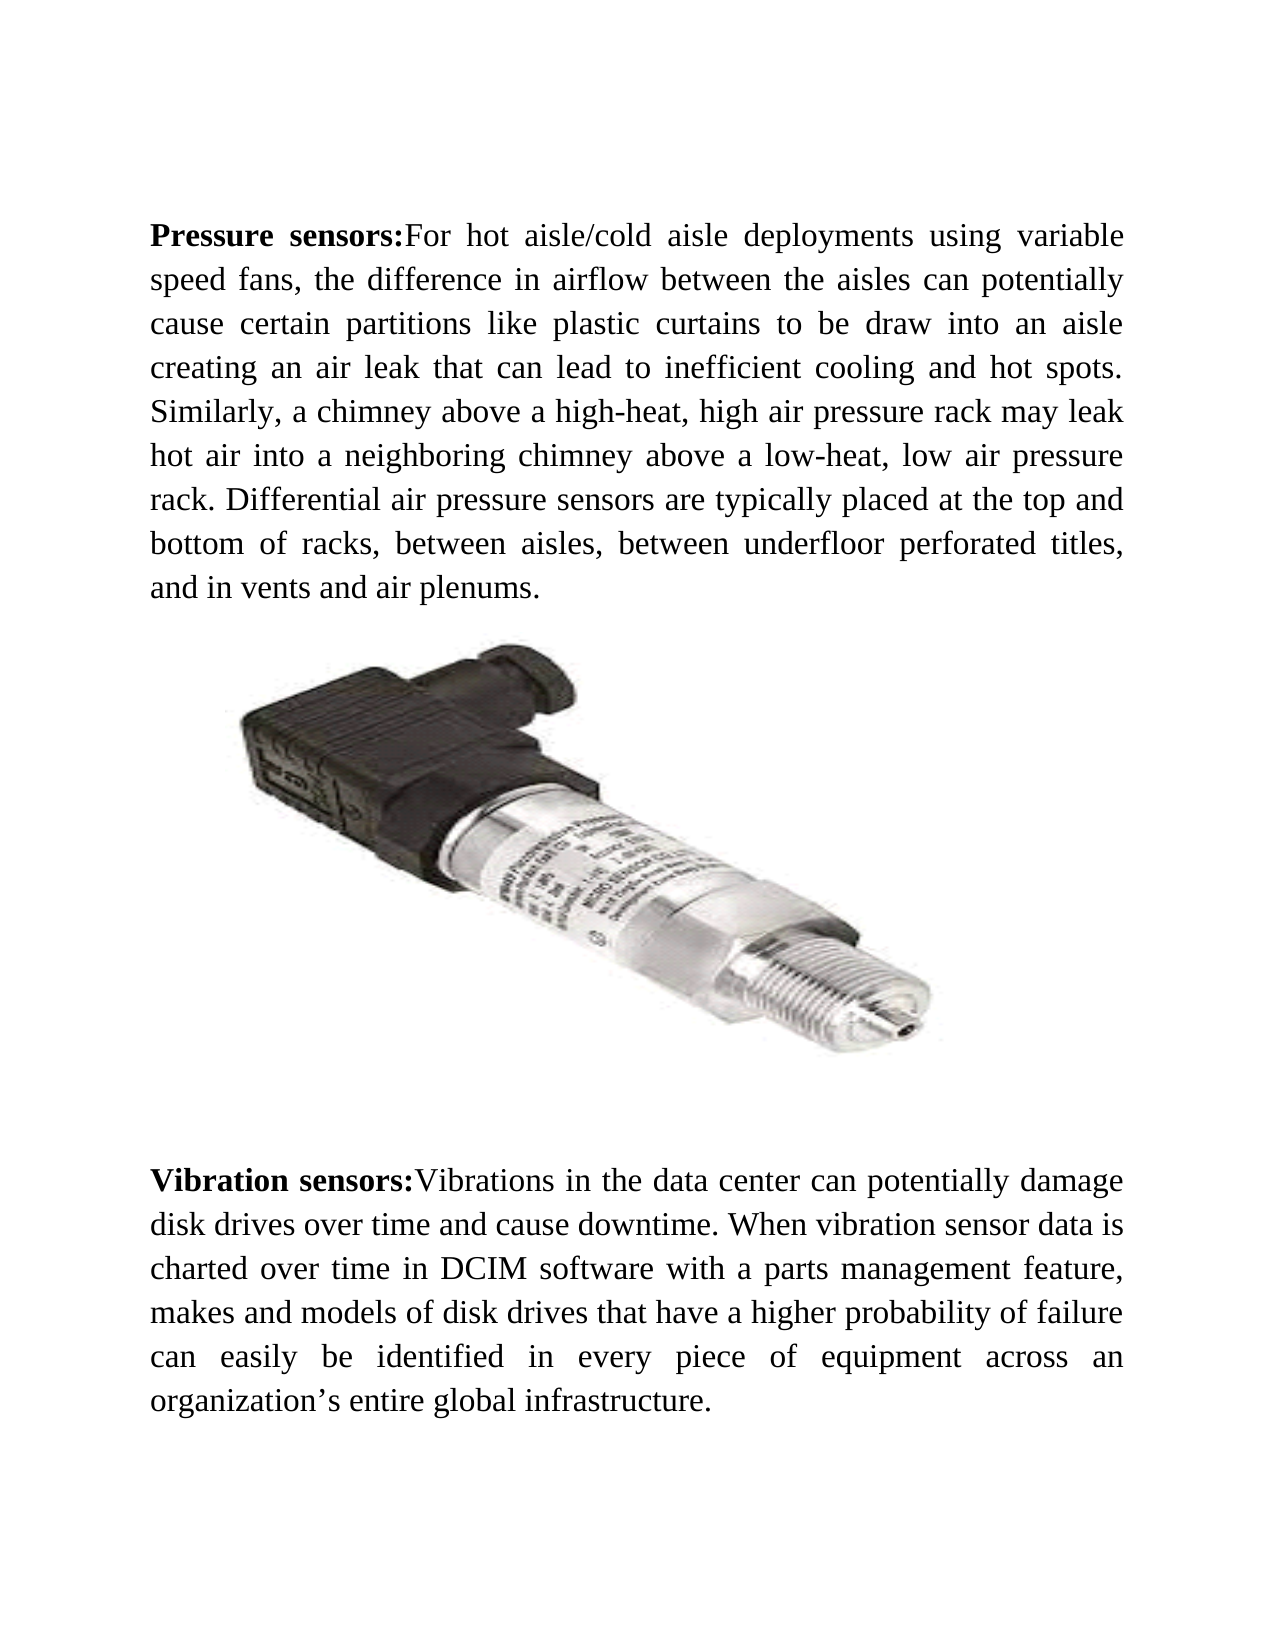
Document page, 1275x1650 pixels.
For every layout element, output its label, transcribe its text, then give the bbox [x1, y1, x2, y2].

picture [225, 632, 947, 1075]
text Pressure sensors:For hot aisle/cold aisle deployments using variable speed fans, the difference in airflow between the aisles can potentially cause certain partitions like plastic curtains to be draw into an aisle creating an air leak that can lead to inefficient cooling and hot spots. Similarly, a chimney above a high-heat, high air pressure rack may leak hot air into a neighboring chimney above a low-heat, low air pressure rack. Differential air pressure sensors are typically placed at the top and bottom of racks, between aisles, between underfloor perforated titles, and in vents and air plenums. [150, 215, 1125, 606]
text Vibration sensors:Vibrations in the data center can potentially damage disk drives over time and cause downtime. When vibration sensor data is charted over time in DCIM software with a parts management feature, makes and models of disk drives that have a higher probability of failure can easily be identified in every piece of equipment across an organization’s entire global infrastructure. [150, 1160, 1125, 1419]
